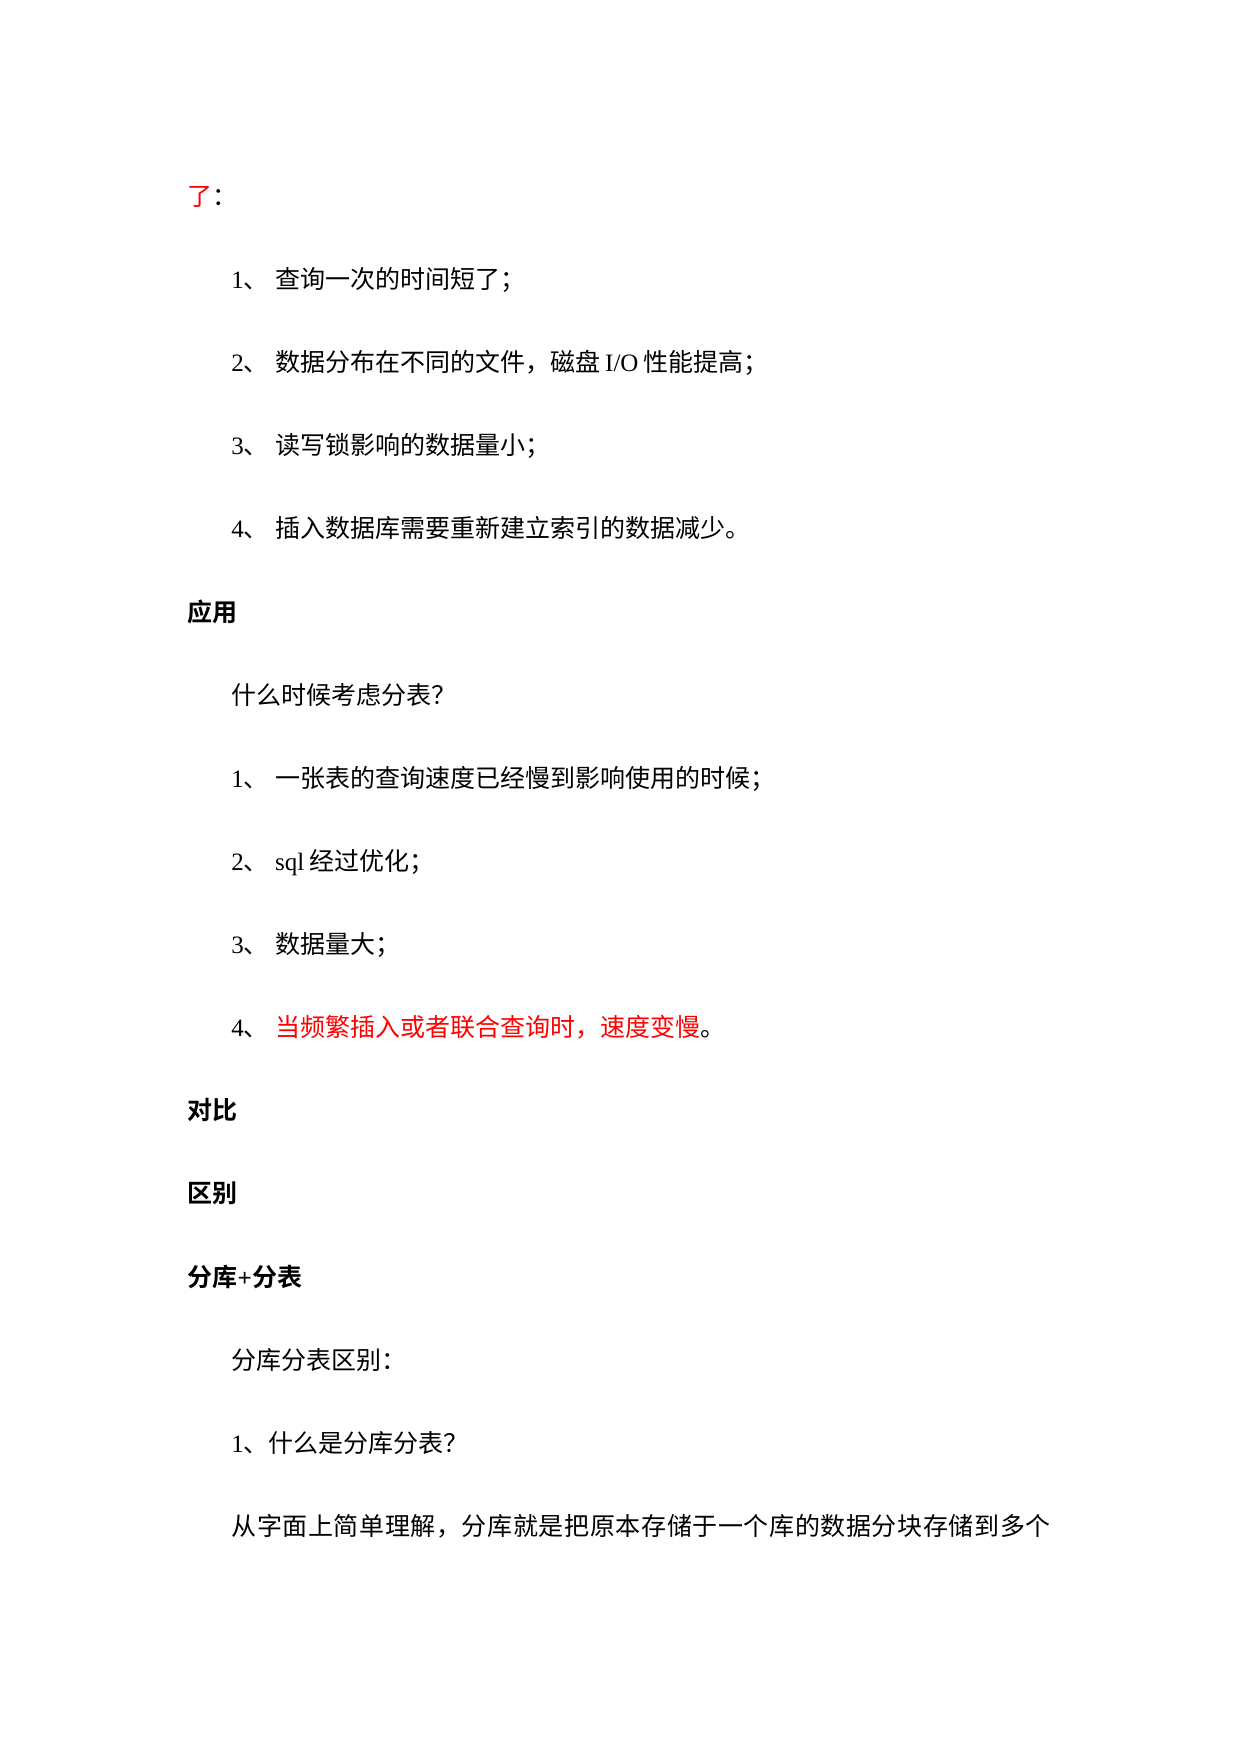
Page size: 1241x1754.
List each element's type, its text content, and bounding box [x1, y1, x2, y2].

text 分库分表区别： [187, 1326, 1053, 1391]
list sql经过优化； [231, 827, 1053, 892]
text 从字面上简单理解，分库就是把原本存储于一个库的数据分块存储到多个库上，分表就是把原本存储于一个表的数据分块存储到多个表上。 [187, 1492, 1053, 1557]
subtitle 对比 [187, 1076, 1053, 1141]
subtitle 区别 [187, 1159, 1053, 1224]
list 数据分布在不同的文件，磁盘I/O性能提高； [231, 328, 1053, 393]
list 插入数据库需要重新建立索引的数据减少。 [231, 494, 1053, 559]
list 一张表的查询速度已经慢到影响使用的时候； [231, 744, 1053, 809]
text 分表后，单表的并发能力提高了，磁盘I/O性能也提高了，写操作效率提高了： [187, 162, 1053, 227]
text 1、什么是分库分表？ [187, 1409, 1053, 1474]
list 当频繁插入或者联合查询时，速度变慢。 [231, 993, 1053, 1058]
list 数据量大； [231, 910, 1053, 975]
subtitle 应用 [187, 578, 1053, 643]
list 查询一次的时间短了； [231, 245, 1053, 310]
subtitle 分库+分表 [187, 1243, 1053, 1308]
list 读写锁影响的数据量小； [231, 411, 1053, 476]
text 什么时候考虑分表？ [187, 661, 1053, 726]
